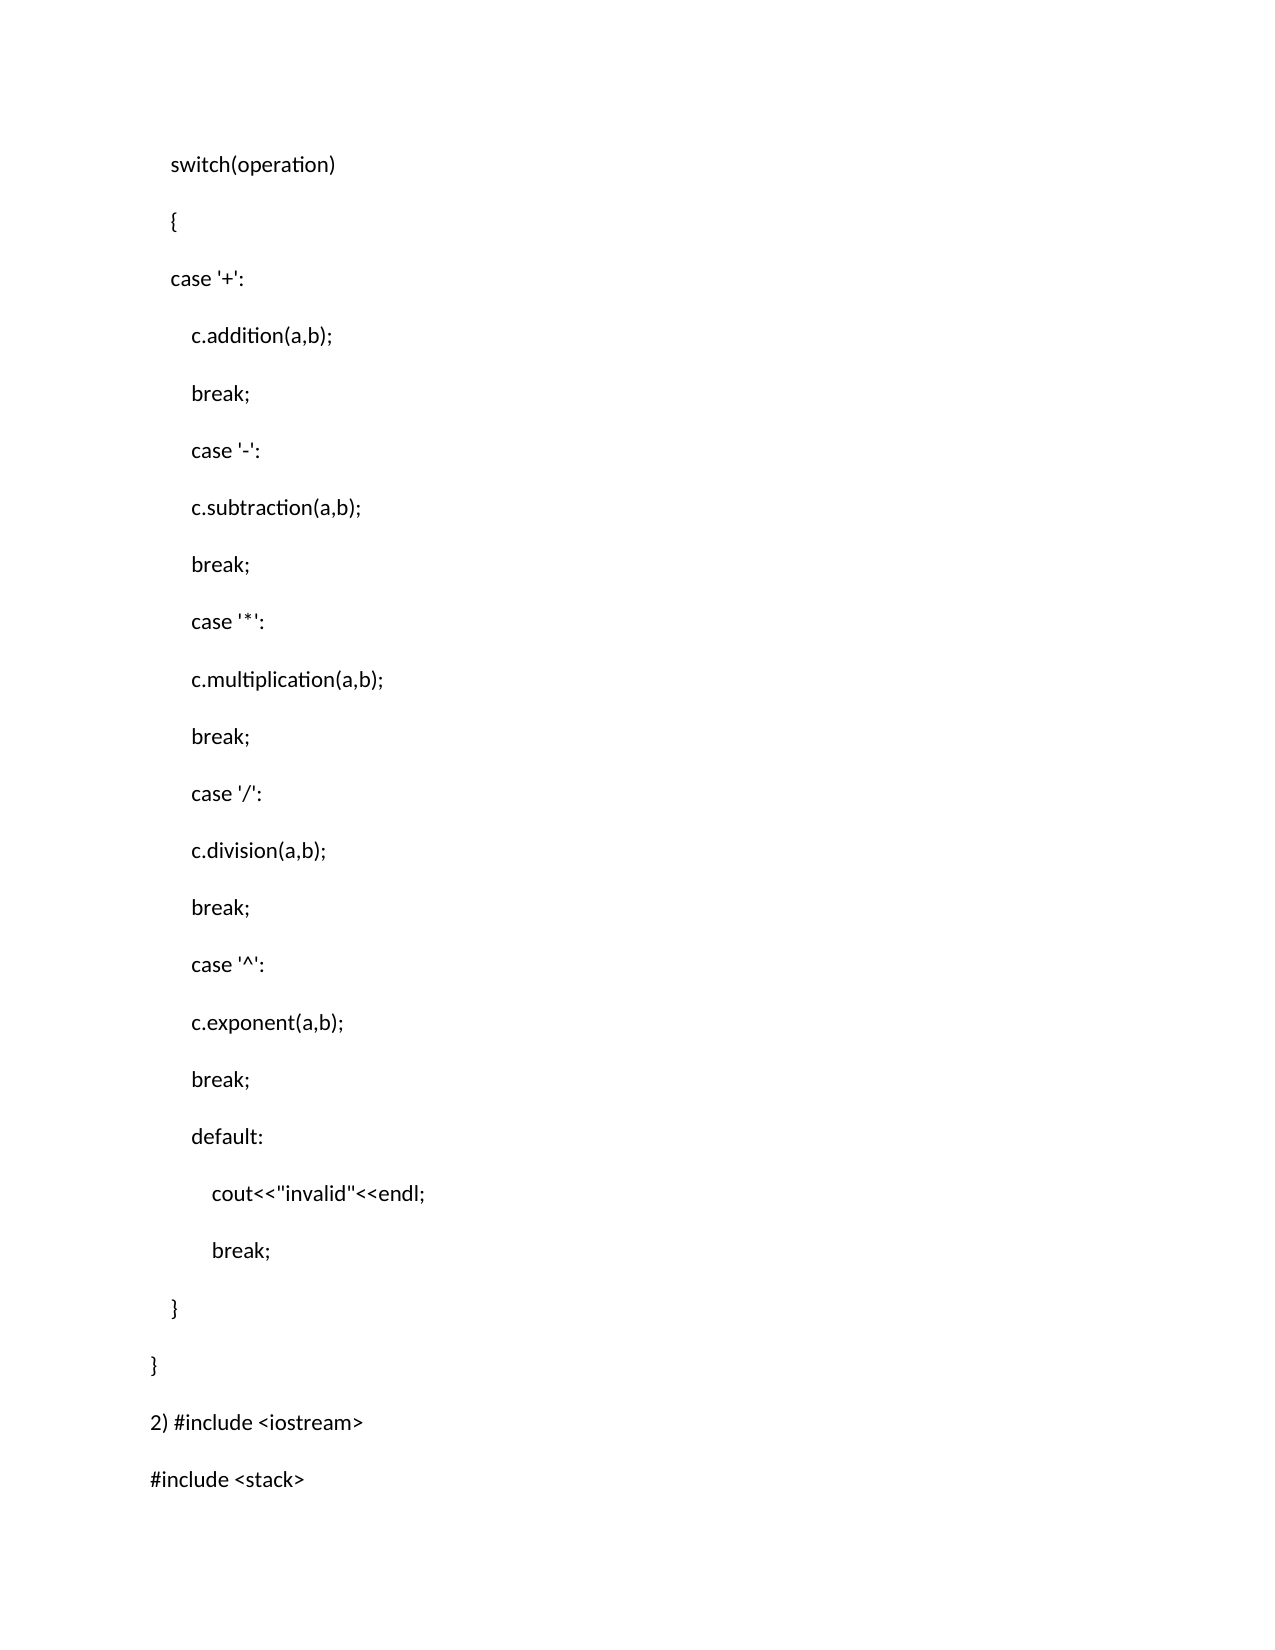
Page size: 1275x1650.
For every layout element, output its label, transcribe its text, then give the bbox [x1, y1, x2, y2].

text c.division(a,b); [150, 836, 1125, 864]
text } [150, 1294, 1125, 1322]
text case '^': [150, 951, 1125, 979]
text break; [150, 379, 1125, 407]
text case '-': [150, 436, 1125, 464]
text break; [150, 893, 1125, 921]
text c.exponent(a,b); [150, 1008, 1125, 1036]
text break; [150, 1065, 1125, 1093]
text c.multiplication(a,b); [150, 665, 1125, 693]
text #include <stack> [150, 1465, 1125, 1493]
text case '+': [150, 264, 1125, 292]
text default: [150, 1122, 1125, 1150]
text { [150, 207, 1125, 235]
text c.subtraction(a,b); [150, 493, 1125, 521]
text } [150, 1351, 1125, 1379]
text cout<<"invalid"<<endl; [150, 1179, 1125, 1207]
text break; [150, 722, 1125, 750]
text case '*': [150, 607, 1125, 636]
text switch(operation) [150, 150, 1125, 178]
text c.addition(a,b); [150, 322, 1125, 349]
text break; [150, 550, 1125, 578]
text 2) #include <iostream> [150, 1408, 1125, 1436]
text break; [150, 1237, 1125, 1264]
text case '/': [150, 779, 1125, 807]
